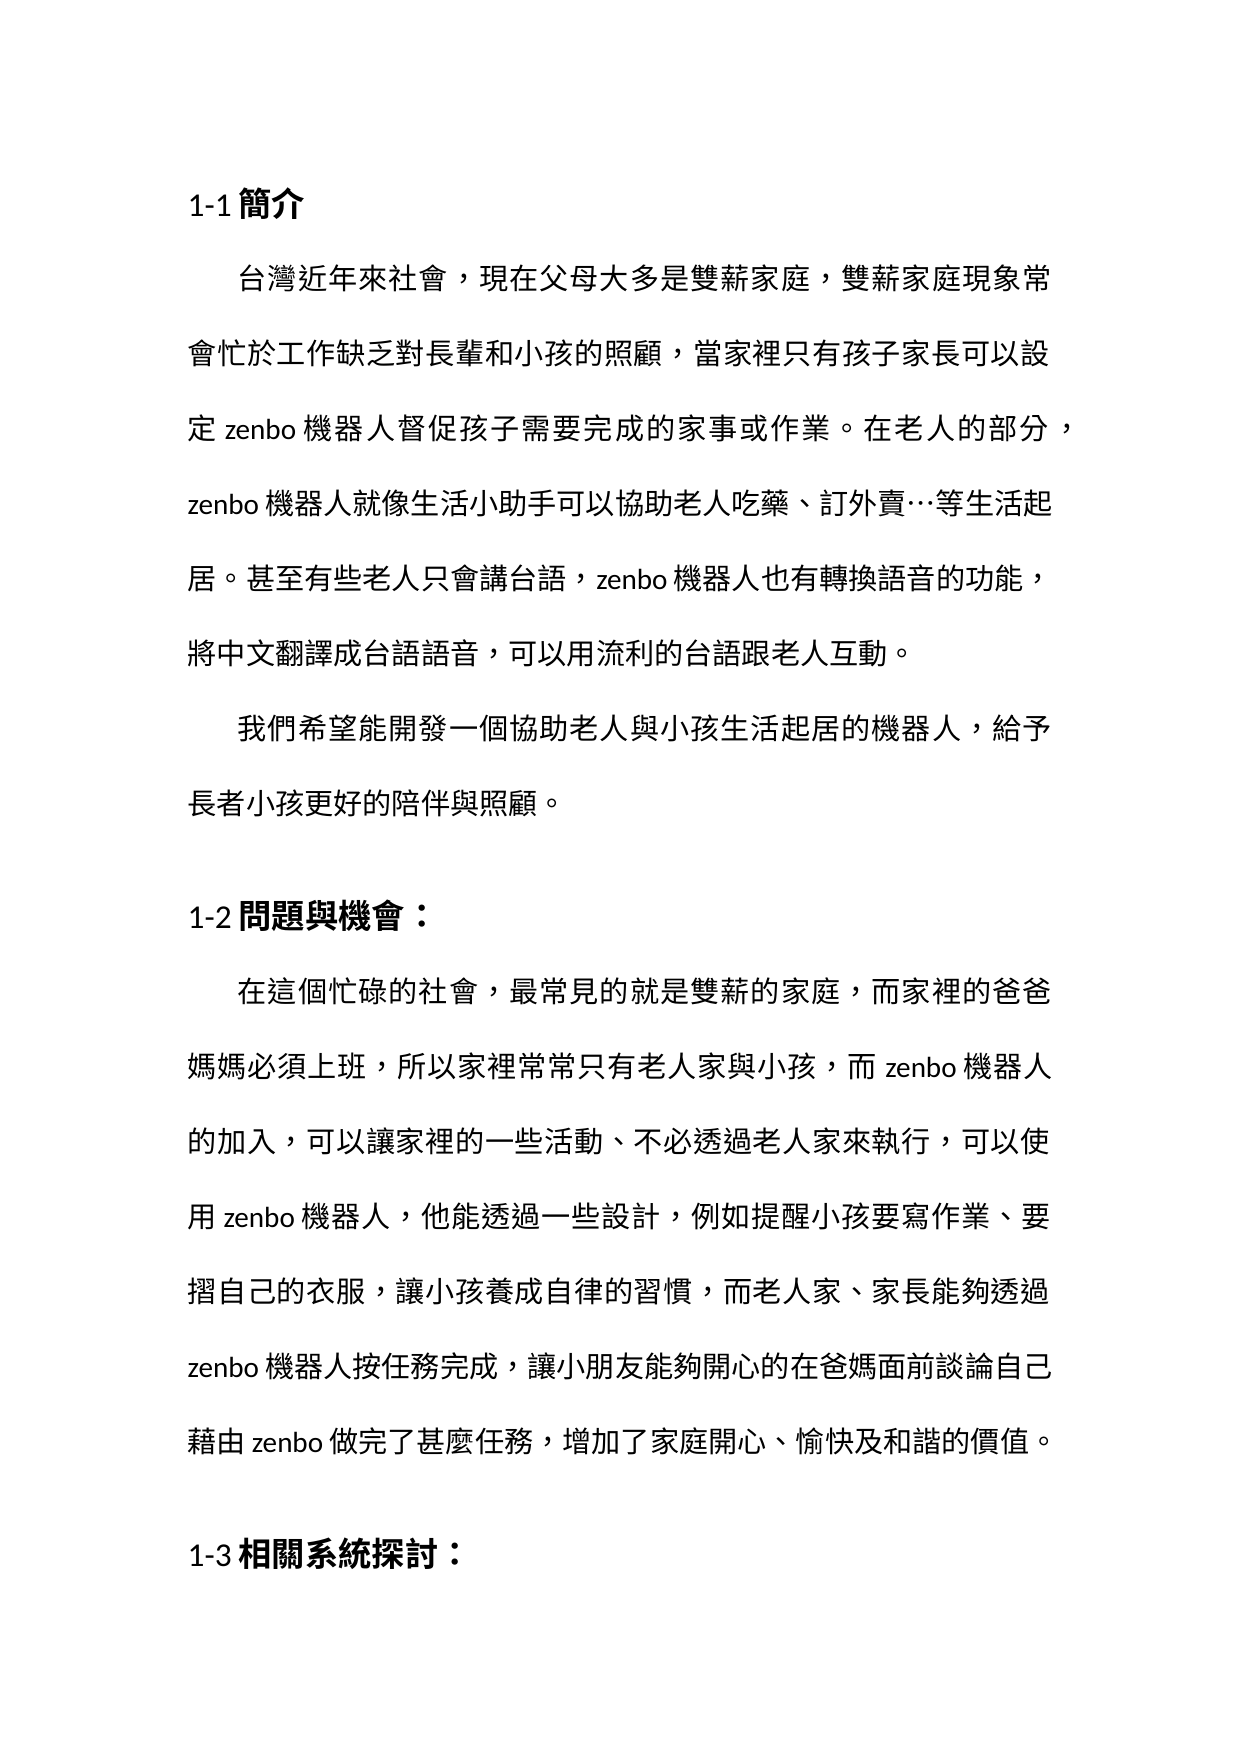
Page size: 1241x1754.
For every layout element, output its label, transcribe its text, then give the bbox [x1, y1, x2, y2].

text 1-2問題與機會： [187, 877, 1053, 952]
text 1-1簡介 [187, 164, 1053, 239]
text 台灣近年來社會，現在父母大多是雙薪家庭，雙薪家庭現象常會忙於工作缺乏對長輩和小孩的照顧，當家裡只有孩子家長可以設定zenbo機器人督促孩子需要完成的家事或作業。在老人的部分，zenbo機器人就像生活小助手可以協助老人吃藥、訂外賣…等生活起居。甚至有些老人只會講台語，zenbo機器人也有轉換語音的功能，將中文翻譯成台語語音，可以用流利的台語跟老人互動。 [187, 239, 1053, 689]
text 我們希望能開發一個協助老人與小孩生活起居的機器人，給予長者小孩更好的陪伴與照顧。 [187, 689, 1053, 839]
text 1-3相關系統探討： [187, 1514, 1053, 1589]
text 在這個忙碌的社會，最常見的就是雙薪的家庭，而家裡的爸爸媽媽必須上班，所以家裡常常只有老人家與小孩，而zenbo機器人的加入，可以讓家裡的一些活動、不必透過老人家來執行，可以使用zenbo機器人，他能透過一些設計，例如提醒小孩要寫作業、要摺自己的衣服，讓小孩養成自律的習慣，而老人家、家長能夠透過zenbo機器人按任務完成，讓小朋友能夠開心的在爸媽面前談論自己藉由zenbo做完了甚麼任務，增加了家庭開心、愉快及和諧的價值。 [187, 952, 1053, 1477]
